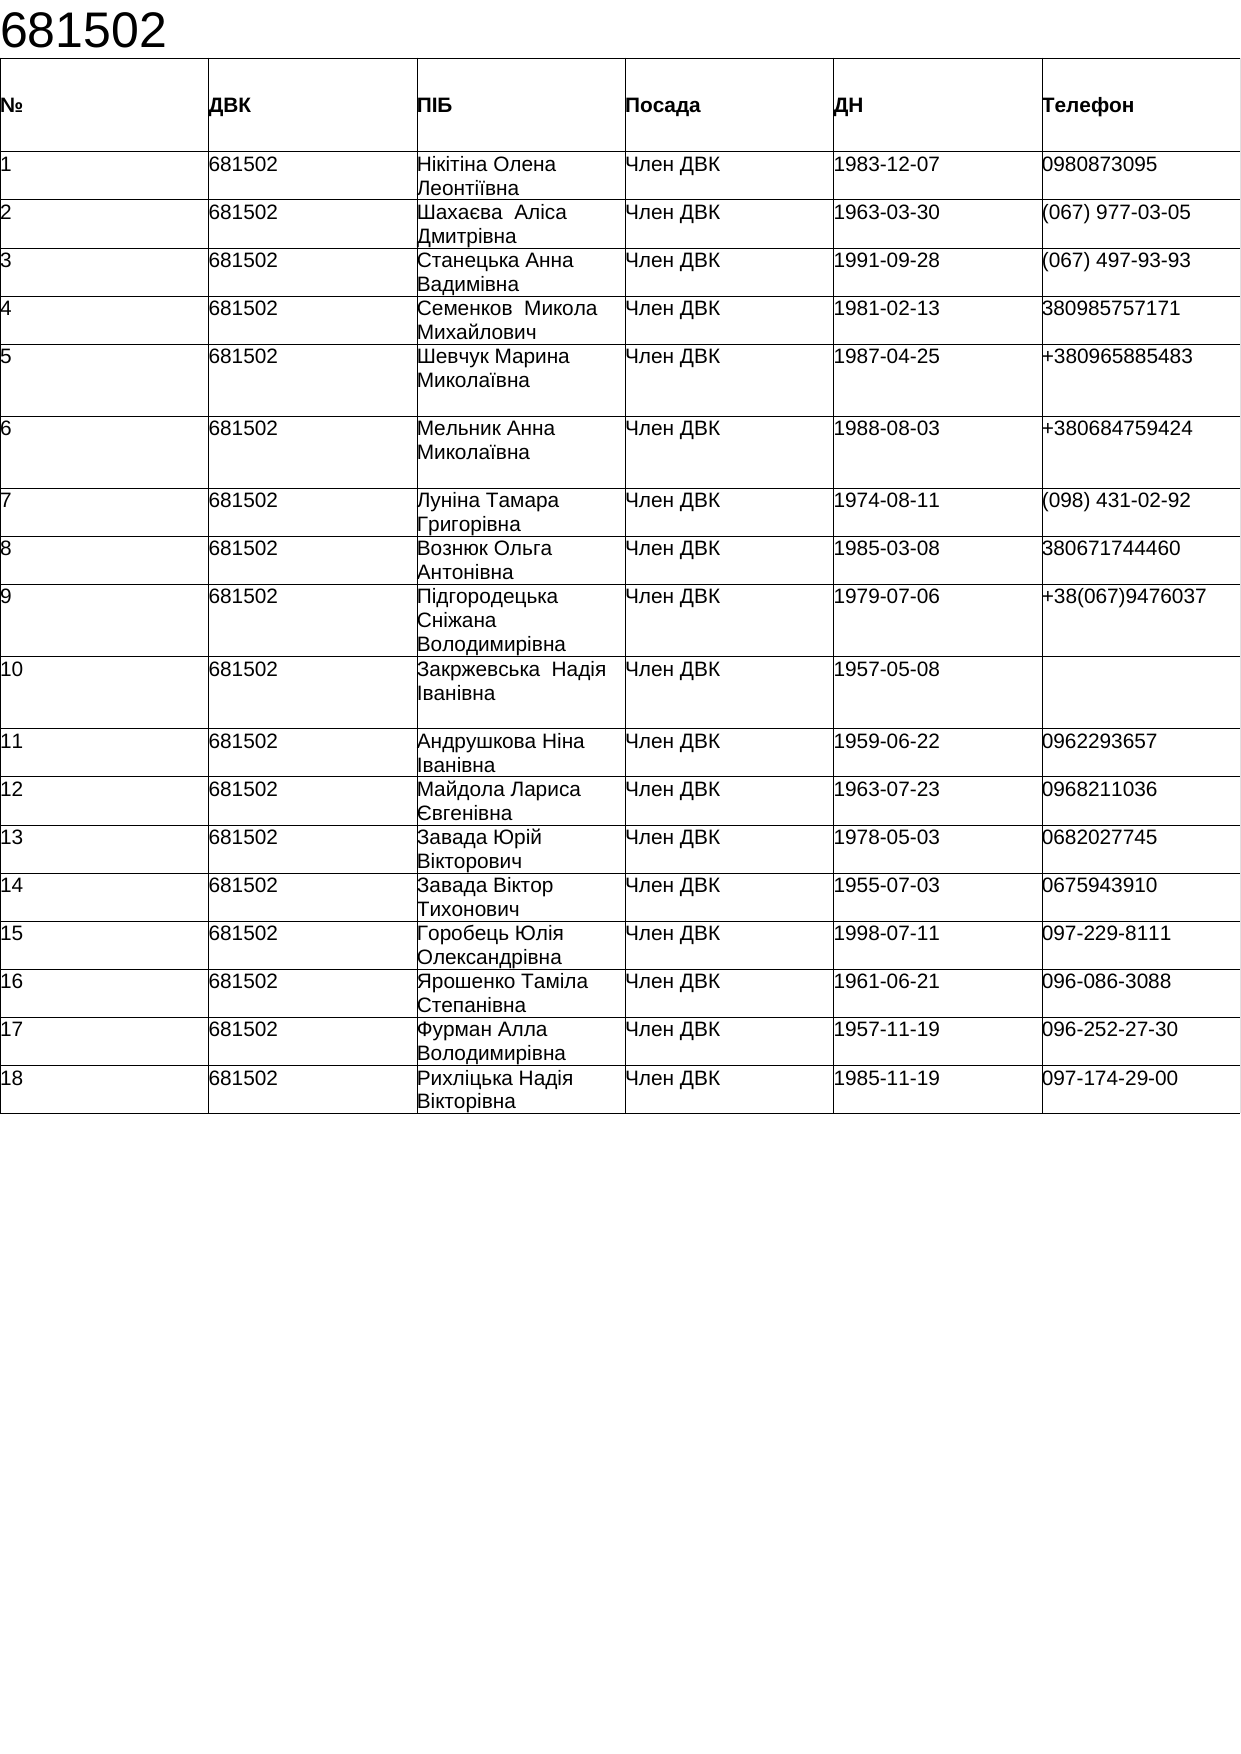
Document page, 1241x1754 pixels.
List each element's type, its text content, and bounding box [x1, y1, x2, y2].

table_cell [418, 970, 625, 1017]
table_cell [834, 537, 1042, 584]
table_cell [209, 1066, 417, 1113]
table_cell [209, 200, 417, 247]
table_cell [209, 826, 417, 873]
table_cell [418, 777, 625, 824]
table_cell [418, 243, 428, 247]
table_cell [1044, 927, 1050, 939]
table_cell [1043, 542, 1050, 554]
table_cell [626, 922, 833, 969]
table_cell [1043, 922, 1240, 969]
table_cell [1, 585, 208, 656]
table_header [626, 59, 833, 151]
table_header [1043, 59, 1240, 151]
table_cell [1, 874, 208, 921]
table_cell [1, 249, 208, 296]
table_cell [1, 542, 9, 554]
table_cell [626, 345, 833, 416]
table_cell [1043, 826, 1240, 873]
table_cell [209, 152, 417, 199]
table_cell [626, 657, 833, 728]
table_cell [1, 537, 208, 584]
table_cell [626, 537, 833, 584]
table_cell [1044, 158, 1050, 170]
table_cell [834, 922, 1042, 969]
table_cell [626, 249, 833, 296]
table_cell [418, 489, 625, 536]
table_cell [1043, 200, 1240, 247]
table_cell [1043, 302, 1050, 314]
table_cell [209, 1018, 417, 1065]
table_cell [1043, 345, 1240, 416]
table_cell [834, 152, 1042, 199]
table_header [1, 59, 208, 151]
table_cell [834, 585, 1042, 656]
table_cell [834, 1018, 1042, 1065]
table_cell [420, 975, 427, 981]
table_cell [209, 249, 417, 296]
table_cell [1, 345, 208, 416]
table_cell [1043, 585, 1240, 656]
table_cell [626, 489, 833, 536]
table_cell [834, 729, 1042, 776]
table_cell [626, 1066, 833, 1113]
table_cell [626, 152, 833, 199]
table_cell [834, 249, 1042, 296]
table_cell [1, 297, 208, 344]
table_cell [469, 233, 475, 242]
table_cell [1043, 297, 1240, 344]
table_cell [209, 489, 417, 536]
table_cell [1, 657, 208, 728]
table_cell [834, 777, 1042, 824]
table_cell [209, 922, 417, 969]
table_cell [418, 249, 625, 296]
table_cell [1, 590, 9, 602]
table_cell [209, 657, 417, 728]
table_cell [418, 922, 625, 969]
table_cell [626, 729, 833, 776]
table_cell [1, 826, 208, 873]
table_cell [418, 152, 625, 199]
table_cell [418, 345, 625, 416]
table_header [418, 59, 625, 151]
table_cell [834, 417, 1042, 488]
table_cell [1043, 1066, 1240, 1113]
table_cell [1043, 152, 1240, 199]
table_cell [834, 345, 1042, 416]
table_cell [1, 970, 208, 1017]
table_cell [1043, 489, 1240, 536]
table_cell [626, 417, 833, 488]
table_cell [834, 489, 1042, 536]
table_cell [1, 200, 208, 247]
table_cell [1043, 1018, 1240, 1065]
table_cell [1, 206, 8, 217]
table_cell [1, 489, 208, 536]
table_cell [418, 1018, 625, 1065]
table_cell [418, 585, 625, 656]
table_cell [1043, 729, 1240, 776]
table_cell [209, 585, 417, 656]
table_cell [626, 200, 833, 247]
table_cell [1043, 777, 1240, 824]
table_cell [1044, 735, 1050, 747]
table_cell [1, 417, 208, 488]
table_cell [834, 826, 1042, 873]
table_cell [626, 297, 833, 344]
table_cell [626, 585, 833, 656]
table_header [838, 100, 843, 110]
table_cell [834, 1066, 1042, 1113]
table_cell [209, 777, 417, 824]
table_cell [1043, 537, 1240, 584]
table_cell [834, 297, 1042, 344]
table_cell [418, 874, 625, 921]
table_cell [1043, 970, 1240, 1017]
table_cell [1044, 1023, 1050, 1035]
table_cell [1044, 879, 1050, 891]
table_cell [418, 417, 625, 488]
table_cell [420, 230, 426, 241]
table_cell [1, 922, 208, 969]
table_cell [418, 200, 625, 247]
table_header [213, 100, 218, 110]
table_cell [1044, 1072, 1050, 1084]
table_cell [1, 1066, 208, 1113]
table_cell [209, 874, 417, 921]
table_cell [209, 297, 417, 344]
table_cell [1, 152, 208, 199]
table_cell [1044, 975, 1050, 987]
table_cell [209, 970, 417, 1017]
text 681502 [0, 0, 1240, 57]
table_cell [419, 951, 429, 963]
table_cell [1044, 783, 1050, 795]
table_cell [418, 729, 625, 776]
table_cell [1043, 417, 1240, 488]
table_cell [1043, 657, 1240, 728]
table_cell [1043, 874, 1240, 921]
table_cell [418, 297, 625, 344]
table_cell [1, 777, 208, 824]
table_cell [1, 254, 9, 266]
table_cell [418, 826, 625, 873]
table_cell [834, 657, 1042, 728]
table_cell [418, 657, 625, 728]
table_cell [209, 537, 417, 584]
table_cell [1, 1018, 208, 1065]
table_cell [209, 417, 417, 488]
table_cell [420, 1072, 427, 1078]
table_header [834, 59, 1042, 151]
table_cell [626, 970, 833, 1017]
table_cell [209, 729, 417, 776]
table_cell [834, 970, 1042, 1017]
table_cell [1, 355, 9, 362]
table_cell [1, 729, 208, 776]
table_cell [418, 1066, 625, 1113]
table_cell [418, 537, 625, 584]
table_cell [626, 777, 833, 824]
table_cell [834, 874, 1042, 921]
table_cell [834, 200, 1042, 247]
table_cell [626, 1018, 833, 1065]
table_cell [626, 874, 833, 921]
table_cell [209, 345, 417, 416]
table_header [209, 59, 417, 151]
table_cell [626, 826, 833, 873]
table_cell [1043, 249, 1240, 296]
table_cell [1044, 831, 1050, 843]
